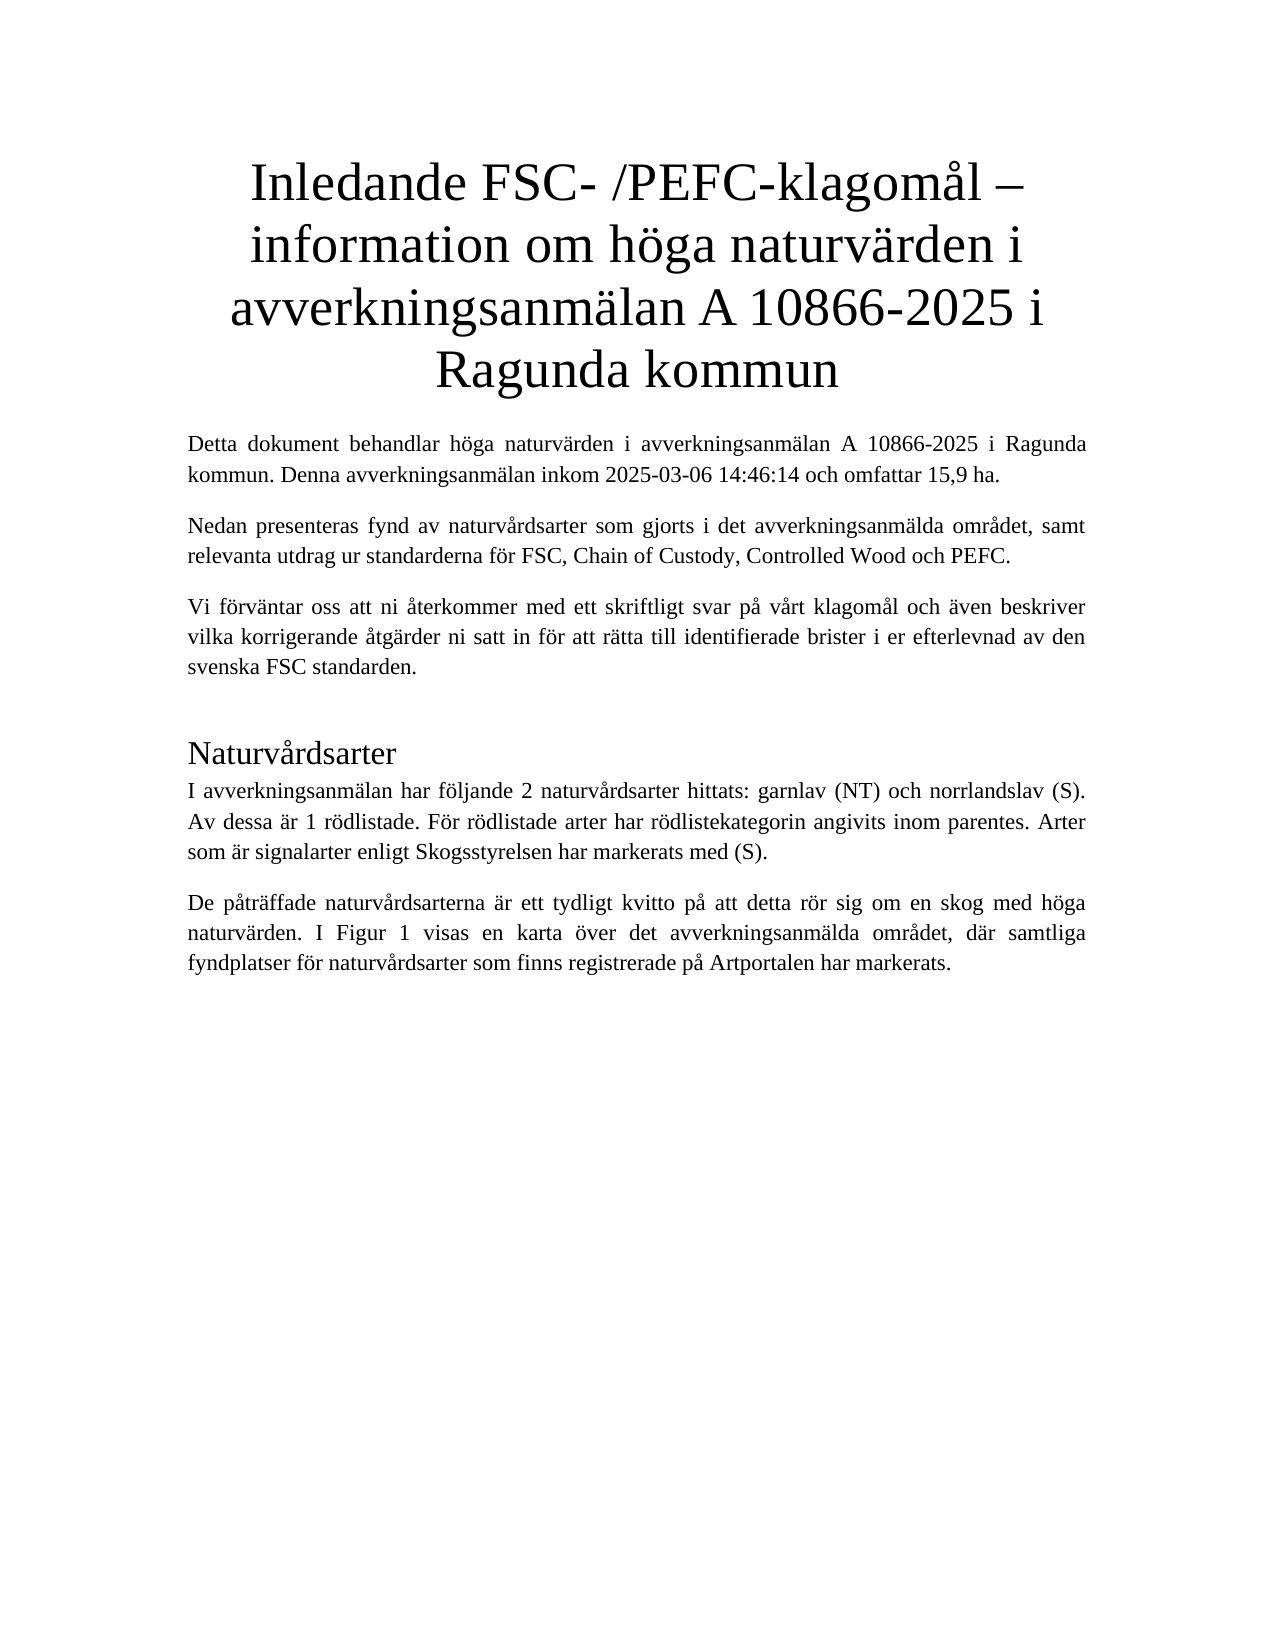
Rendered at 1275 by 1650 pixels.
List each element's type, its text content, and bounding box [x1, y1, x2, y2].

title Inledande FSC- /PEFC-klagomål – information om höga naturvärden i avverkningsanmälan A 10866-2025 i Ragunda kommun [187, 150, 1087, 399]
text Detta dokument behandlar höga naturvärden i avverkningsanmälan A 10866-2025 i Ragunda kommun. Denna avverkningsanmälan inkom 2025-03-06 14:46:14 och omfattar 15,9 ha. [187, 430, 1087, 487]
text De påträffade naturvårdsarterna är ett tydligt kvitto på att detta rör sig om en skog med höga naturvärden. I Figur 1 visas en karta över det avverkningsanmälda området, där samtliga fyndplatser för naturvårdsarter som finns registrerade på Artportalen har markerats. [187, 889, 1087, 976]
text Nedan presenteras fynd av naturvårdsarter som gjorts i det avverkningsanmälda området, samt relevanta utdrag ur standarderna för FSC, Chain of Custody, Controlled Wood och PEFC. [187, 512, 1087, 568]
subtitle Naturvårdsarter [187, 733, 1087, 772]
text Vi förväntar oss att ni återkommer med ett skriftligt svar på vårt klagomål och även beskriver vilka korrigerande åtgärder ni satt in för att rätta till identifierade brister i er efterlevnad av den svenska FSC standarden. [187, 593, 1087, 680]
text I avverkningsanmälan har följande 2 naturvårdsarter hittats: garnlav (NT) och norrlandslav (S). Av dessa är 1 rödlistade. För rödlistade arter har rödlistekategorin angivits inom parentes. Arter som är signalarter enligt Skogsstyrelsen har markerats med (S). [187, 778, 1087, 864]
